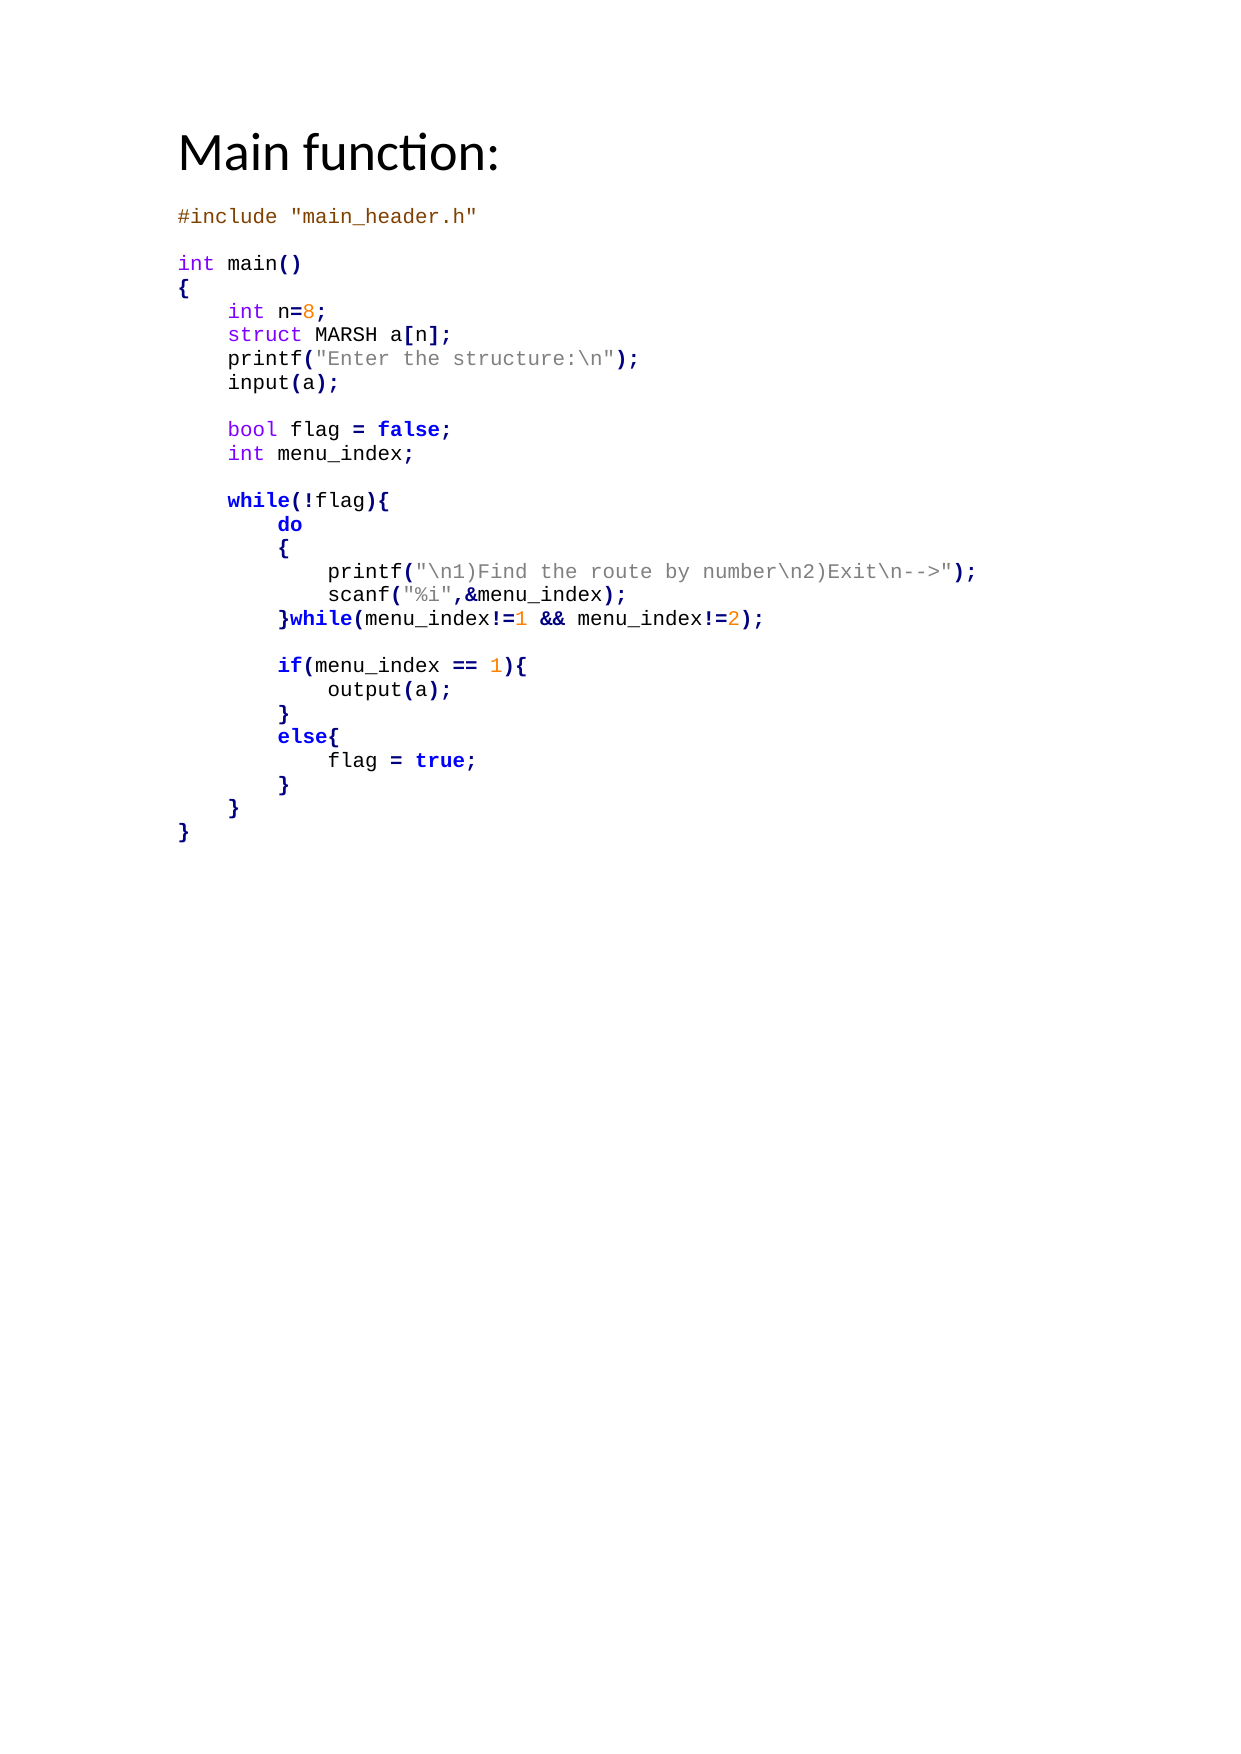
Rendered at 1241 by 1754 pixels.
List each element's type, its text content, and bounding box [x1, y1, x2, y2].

text else{ [177, 726, 1152, 750]
text printf("Enter the structure:\n"); [177, 348, 1152, 372]
text if(menu_index == 1){ [177, 655, 1152, 679]
text } [177, 703, 1152, 726]
text } [177, 774, 1152, 797]
text do [177, 513, 1152, 537]
text bool flag = false; [177, 419, 1152, 443]
text { [177, 537, 1152, 561]
text printf("\n1)Find the route by number\n2)Exit\n-->"); [177, 561, 1152, 584]
text int menu_index; [177, 443, 1152, 466]
text }while(menu_index!=1 && menu_index!=2); [177, 608, 1152, 632]
text } [177, 821, 1152, 844]
text scanf("%i",&menu_index); [177, 584, 1152, 608]
text flag = true; [177, 750, 1152, 774]
text output(a); [177, 679, 1152, 703]
text while(!flag){ [177, 490, 1152, 513]
text input(a); [177, 372, 1152, 395]
text Main function: [177, 118, 1152, 184]
text int n=8; [177, 301, 1152, 324]
text struct MARSH a[n]; [177, 324, 1152, 348]
text int main() [177, 253, 1152, 277]
text } [177, 797, 1152, 821]
text { [177, 277, 1152, 301]
text #include "main_header.h" [177, 206, 1152, 230]
